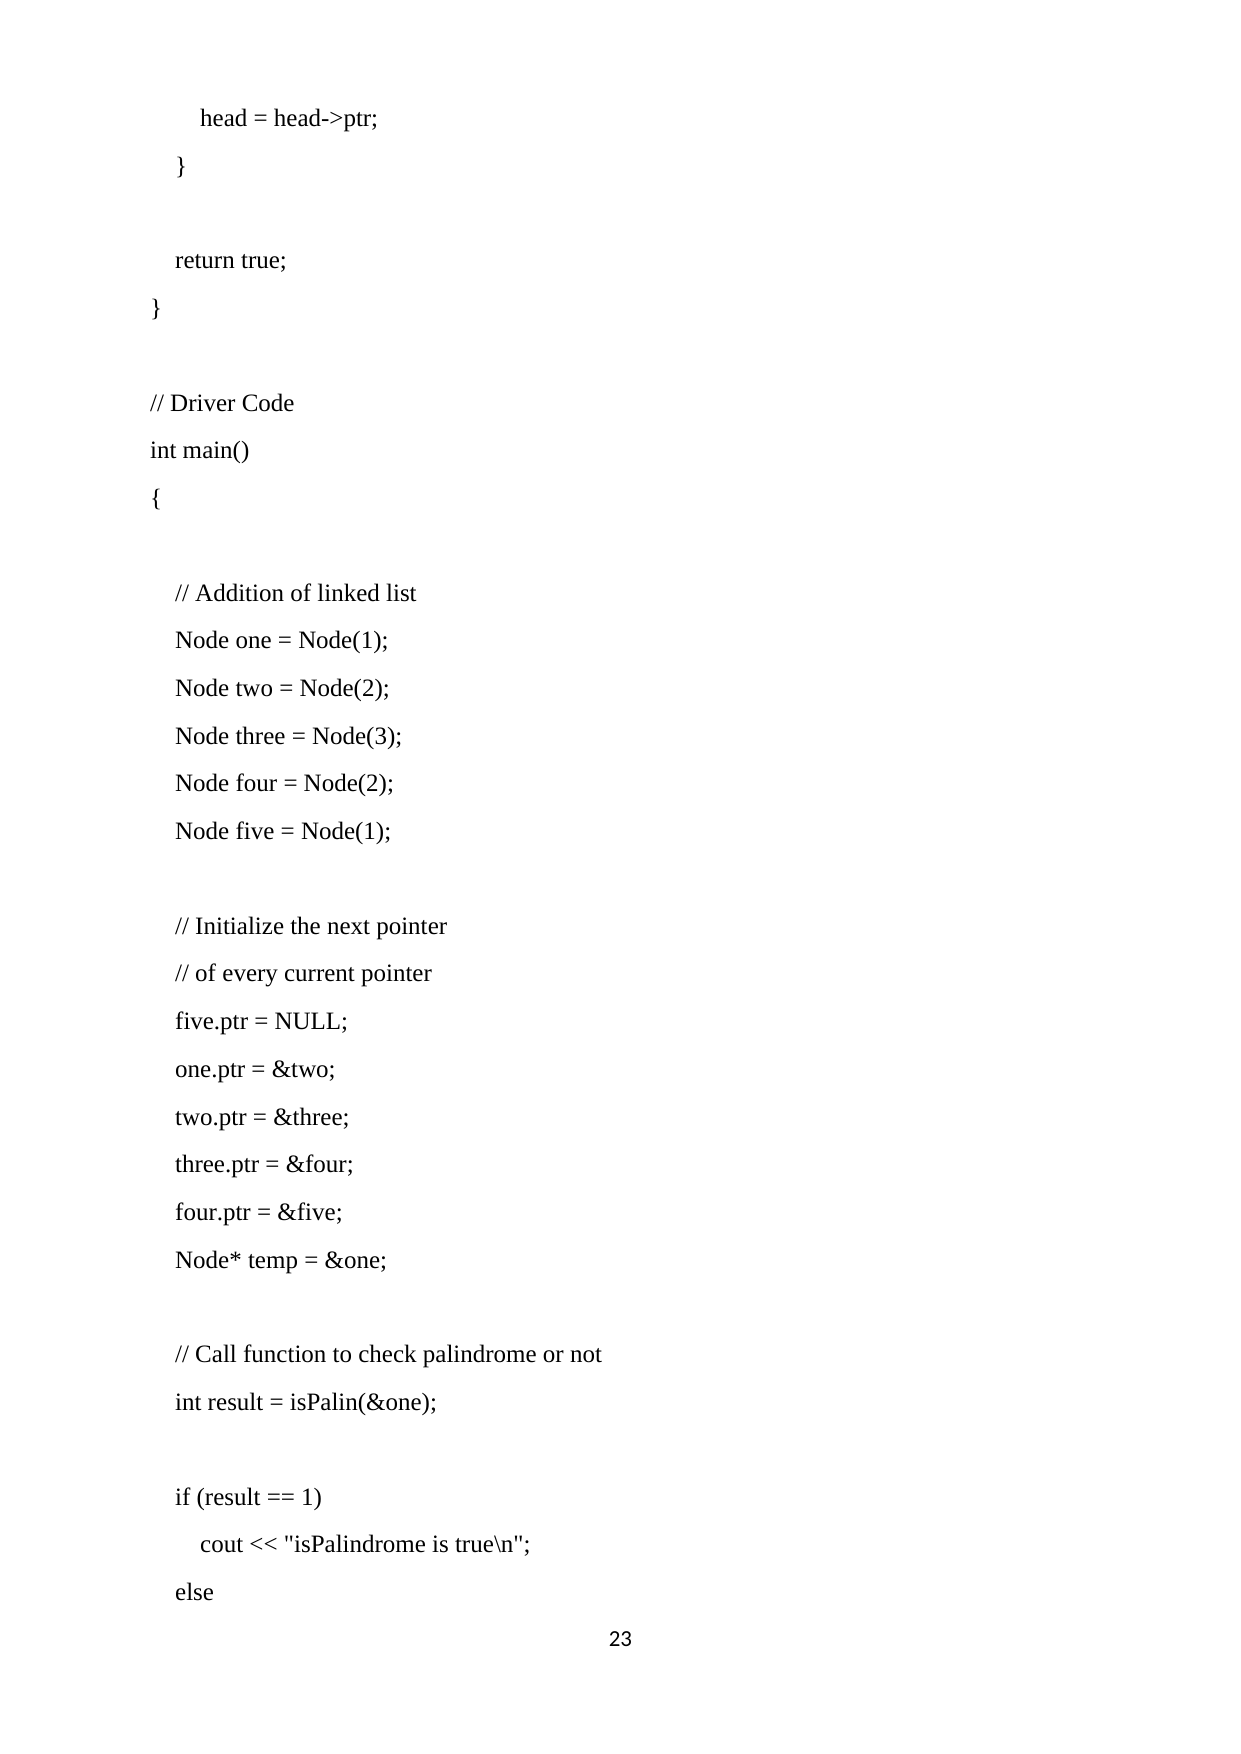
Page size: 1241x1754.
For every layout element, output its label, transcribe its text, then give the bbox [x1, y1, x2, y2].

text Node* temp = &one; [150, 1245, 1090, 1273]
text else [150, 1577, 1090, 1606]
text four.ptr = &five; [150, 1197, 1090, 1226]
text head = head->ptr; [150, 103, 1090, 132]
text Node three = Node(3); [150, 721, 1090, 749]
text // Addition of linked list [150, 578, 1090, 606]
text Node four = Node(2); [150, 768, 1090, 797]
text two.ptr = &three; [150, 1102, 1090, 1130]
text // Initialize the next pointer [150, 911, 1090, 939]
text int result = isPalin(&one); [150, 1387, 1090, 1416]
text } [150, 151, 1090, 179]
text return true; [150, 245, 1090, 274]
text five.ptr = NULL; [150, 1006, 1090, 1035]
text // Call function to check palindrome or not [150, 1339, 1090, 1368]
text } [150, 293, 1090, 322]
text Node two = Node(2); [150, 673, 1090, 702]
text Node one = Node(1); [150, 625, 1090, 654]
text if (result == 1) [150, 1482, 1090, 1510]
text // Driver Code [150, 388, 1090, 416]
text { [150, 483, 1090, 512]
text three.ptr = &four; [150, 1149, 1090, 1178]
text Node five = Node(1); [150, 816, 1090, 845]
text int main() [150, 435, 1090, 464]
text // of every current pointer [150, 958, 1090, 987]
text cout << "isPalindrome is true\n"; [150, 1529, 1090, 1558]
text one.ptr = &two; [150, 1054, 1090, 1083]
